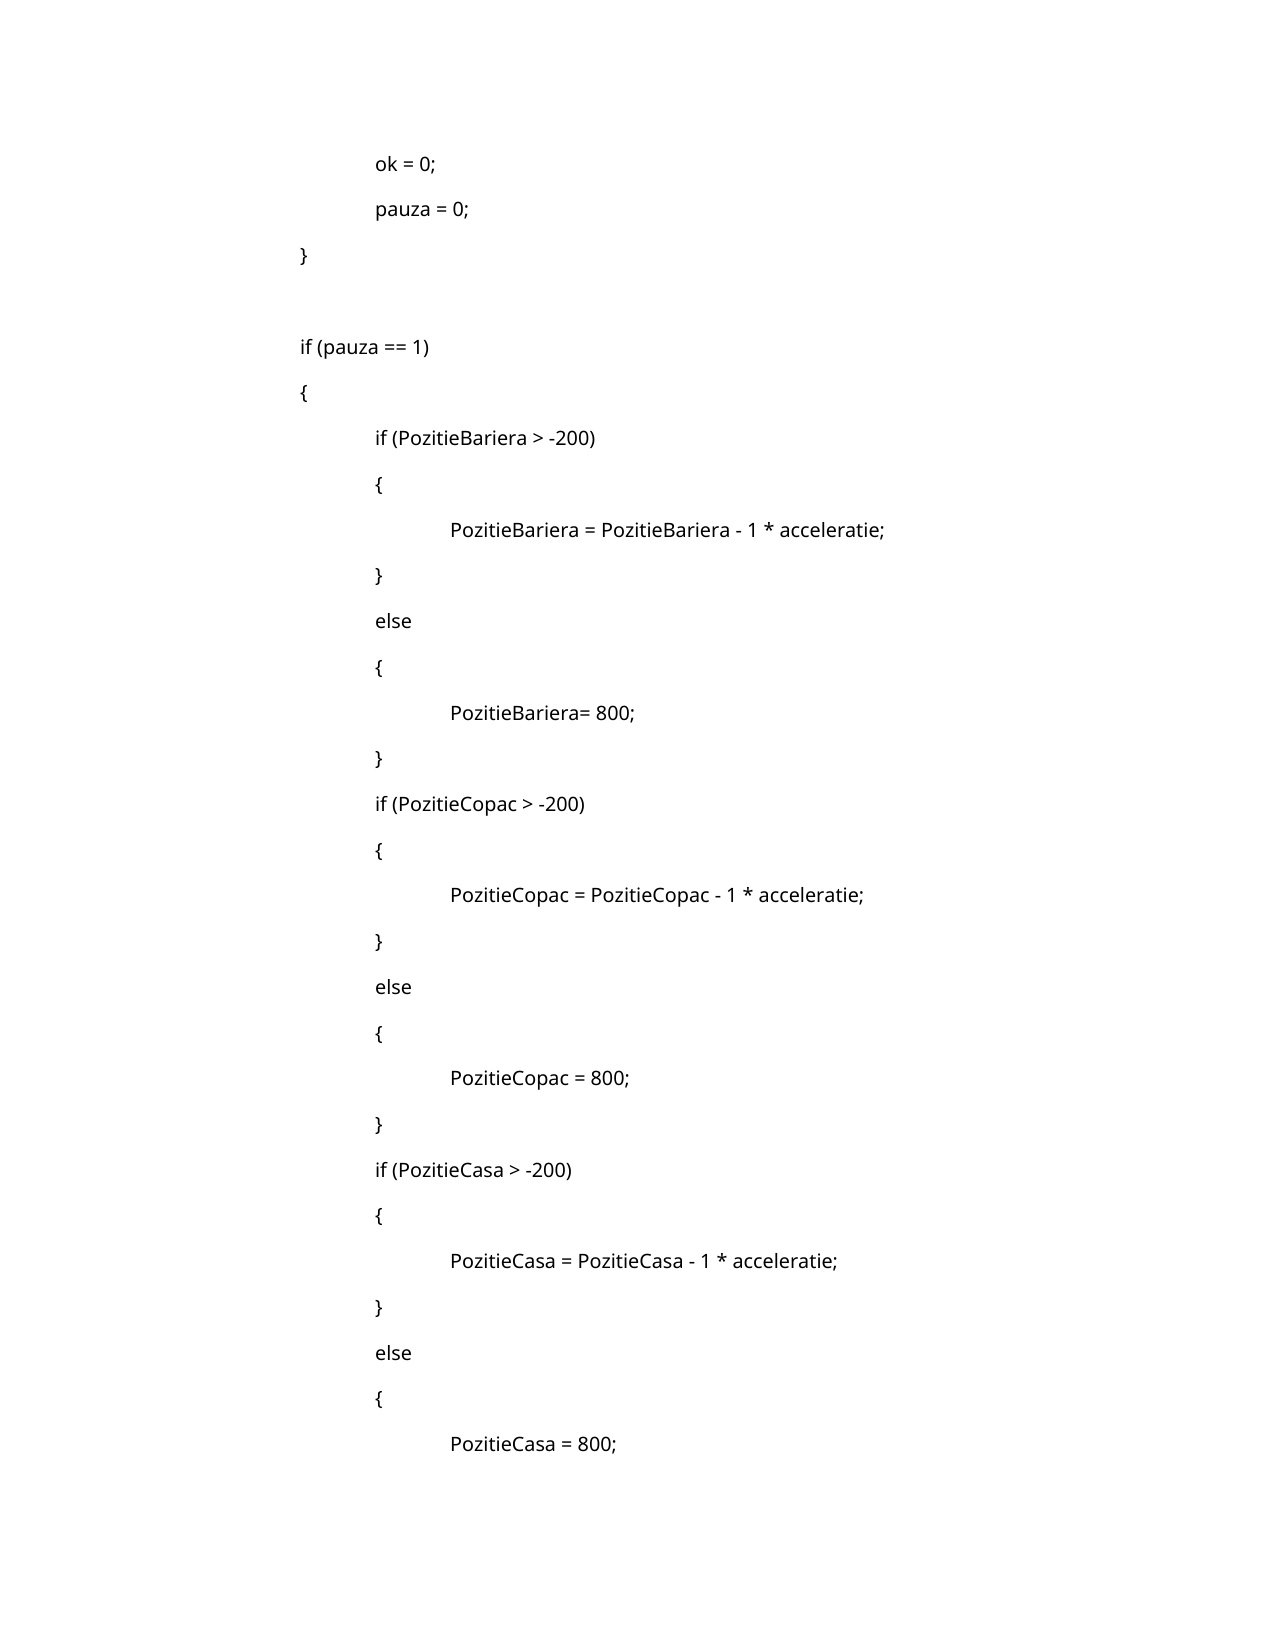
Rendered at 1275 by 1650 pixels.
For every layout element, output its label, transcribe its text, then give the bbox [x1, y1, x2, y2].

text pauza = 0; [150, 196, 1125, 223]
text } [150, 927, 1125, 954]
text { [150, 1385, 1125, 1412]
text { [150, 1019, 1125, 1046]
text } [150, 241, 1125, 268]
text { [150, 653, 1125, 680]
text PozitieBariera = PozitieBariera - 1 * acceleratie; [150, 516, 1125, 543]
text } [150, 1293, 1125, 1320]
text PozitieBariera= 800; [150, 699, 1125, 726]
text PozitieCasa = 800; [150, 1430, 1125, 1457]
text PozitieCopac = PozitieCopac - 1 * acceleratie; [150, 882, 1125, 909]
text else [150, 973, 1125, 1000]
text if (PozitieCasa > -200) [150, 1156, 1125, 1183]
text } [150, 1110, 1125, 1137]
text if (PozitieCopac > -200) [150, 790, 1125, 817]
text { [150, 1202, 1125, 1229]
text PozitieCopac = 800; [150, 1064, 1125, 1092]
text { [150, 379, 1125, 406]
text if (pauza == 1) [150, 333, 1125, 360]
text { [150, 470, 1125, 497]
text if (PozitieBariera > -200) [150, 424, 1125, 451]
text } [150, 562, 1125, 588]
text ok = 0; [150, 150, 1125, 177]
text } [150, 744, 1125, 771]
text else [150, 607, 1125, 634]
text { [150, 836, 1125, 863]
text PozitieCasa = PozitieCasa - 1 * acceleratie; [150, 1247, 1125, 1274]
text else [150, 1339, 1125, 1366]
